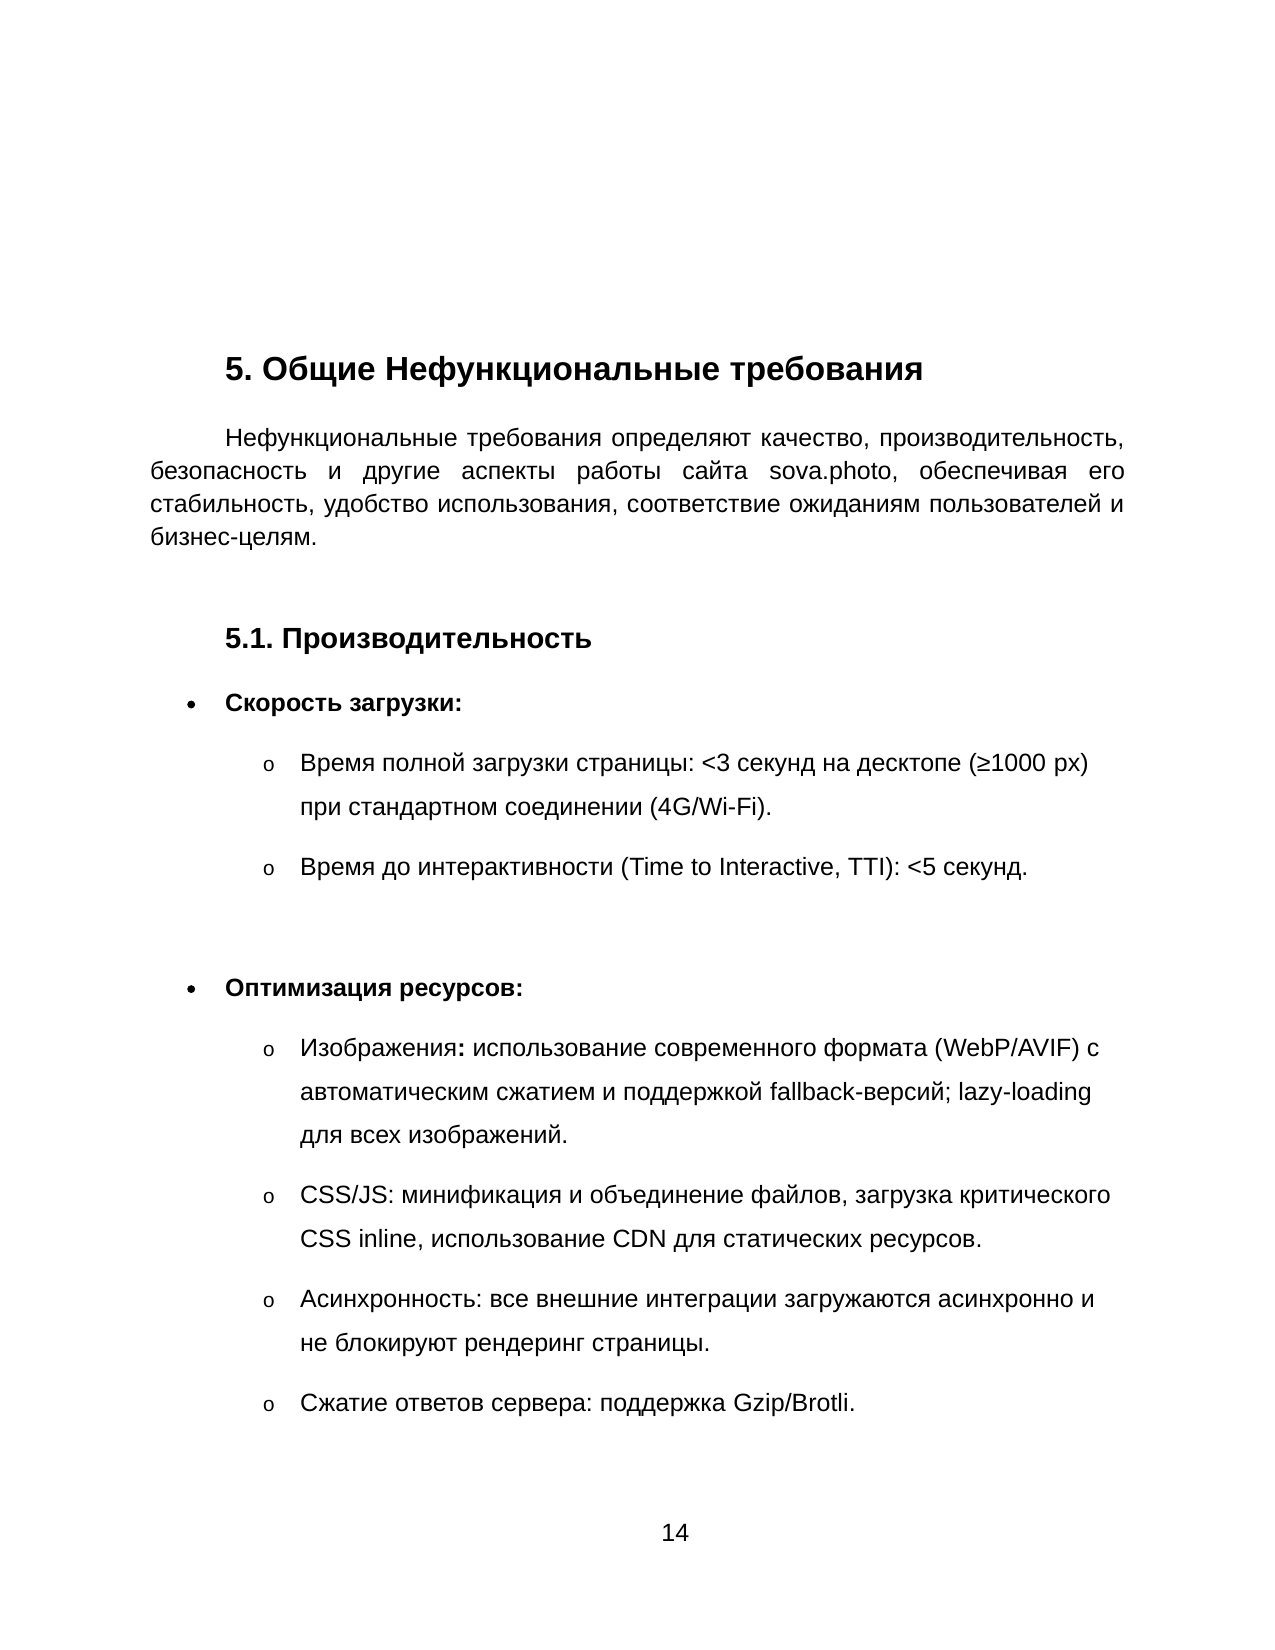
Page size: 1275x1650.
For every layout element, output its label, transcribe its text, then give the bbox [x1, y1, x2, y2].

list Изображения: использование современного формата (WebP/AVIF) с автоматическим сжатием и поддержкой fallback-версий; lazy-loading для всех изображений. [262, 1033, 1125, 1149]
list Время полной загрузки страницы: <3 секунд на десктопе (≥1000 px) при стандартном соединении (4G/Wi-Fi). [262, 748, 1125, 821]
list CSS/JS: минификация и объединение файлов, загрузка критического CSS inline, использование CDN для статических ресурсов. [262, 1180, 1125, 1253]
subtitle 5. Общие Нефункциональные требования [150, 349, 1125, 387]
text Скорость загрузки: [187, 688, 1125, 717]
text Оптимизация ресурсов: [187, 973, 1125, 1002]
list Сжатие ответов сервера: поддержка Gzip/Brotli. [262, 1387, 1125, 1417]
list Время до интерактивности (Time to Interactive, TTI): <5 секунд. [262, 852, 1125, 882]
list Асинхронность: все внешние интеграции загружаются асинхронно и не блокируют рендеринг страницы. [262, 1284, 1125, 1356]
subtitle 5.1. Производительность [150, 621, 1125, 655]
text Нефункциональные требования определяют качество, производительность, безопасность и другие аспекты работы сайта sova.photo, обеспечивая его стабильность, удобство использования, соответствие ожиданиям пользователей и бизнес-целям. [150, 423, 1125, 551]
